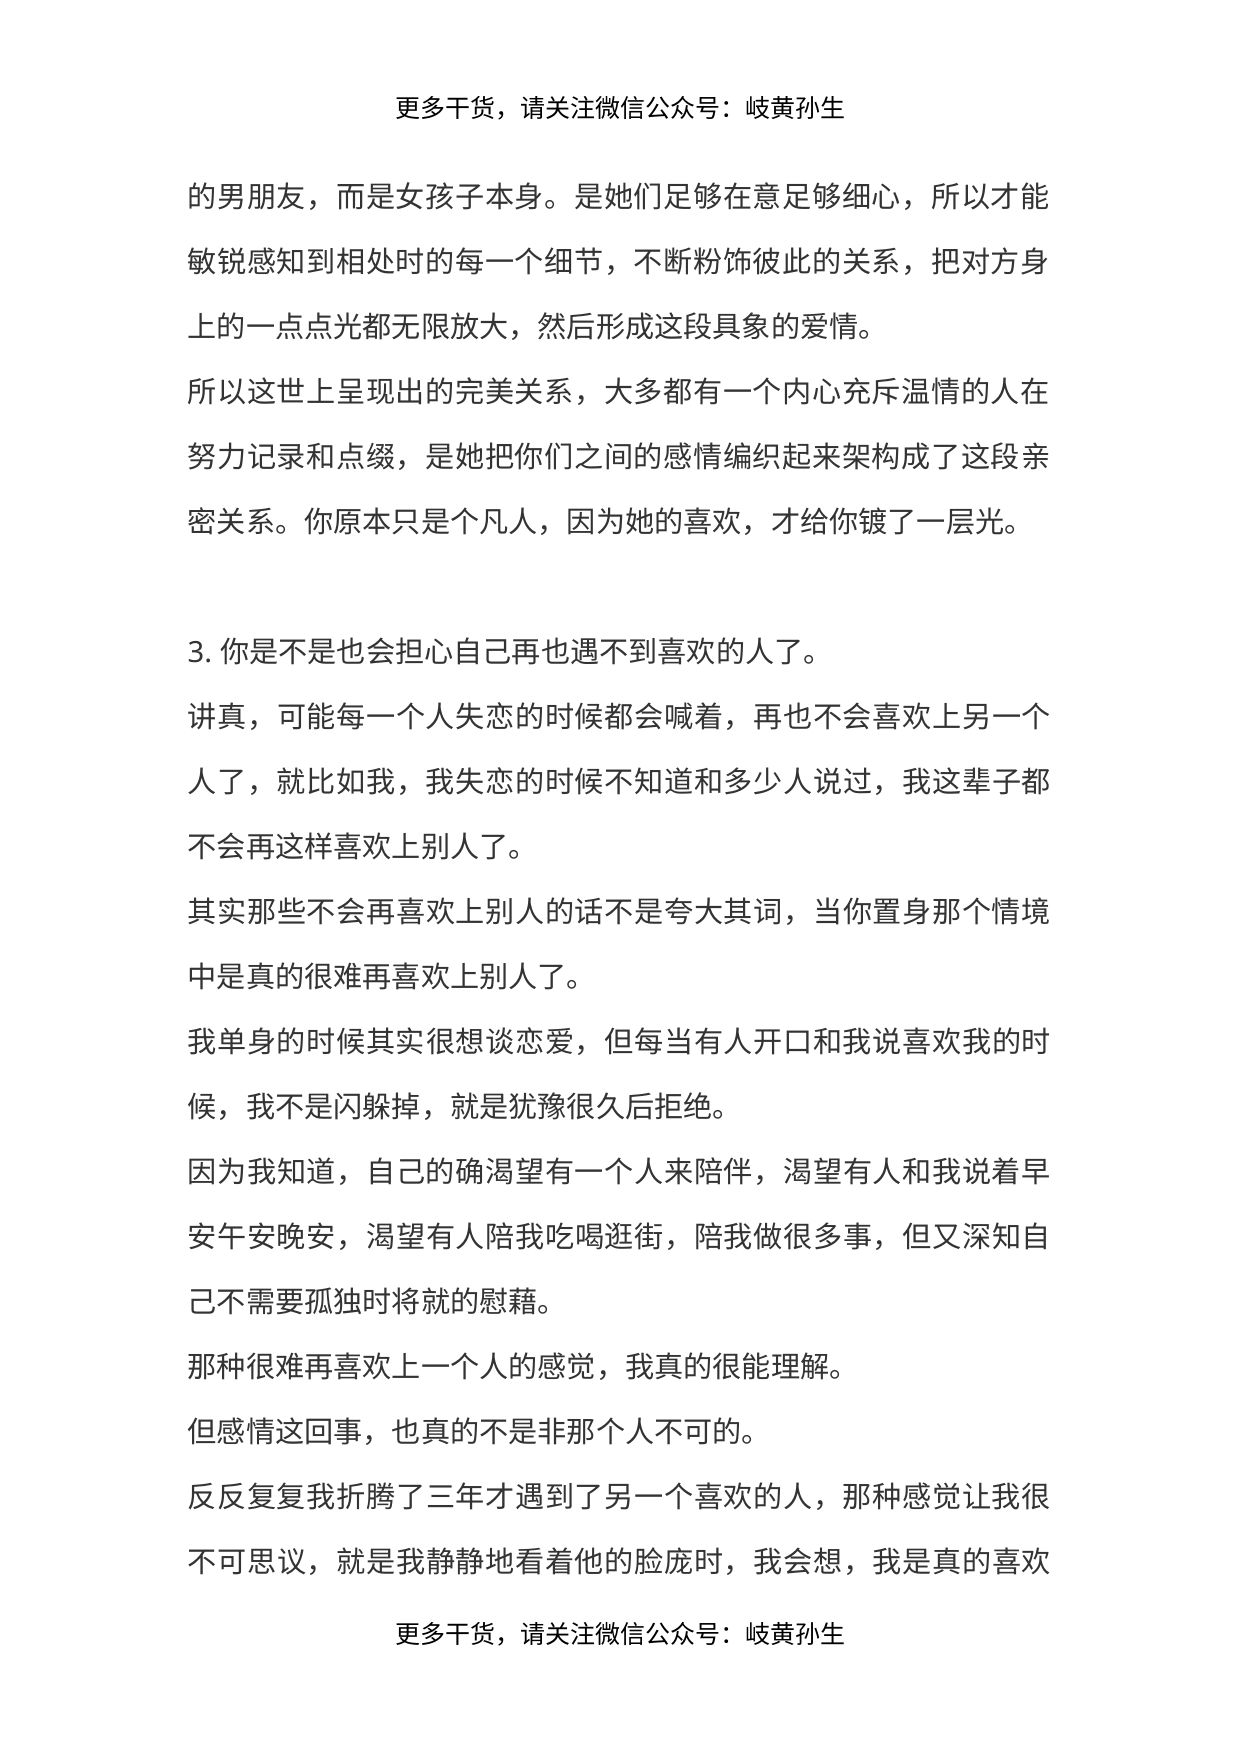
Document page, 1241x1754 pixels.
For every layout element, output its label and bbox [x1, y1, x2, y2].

list [187, 162, 1053, 552]
list [187, 617, 1053, 1592]
